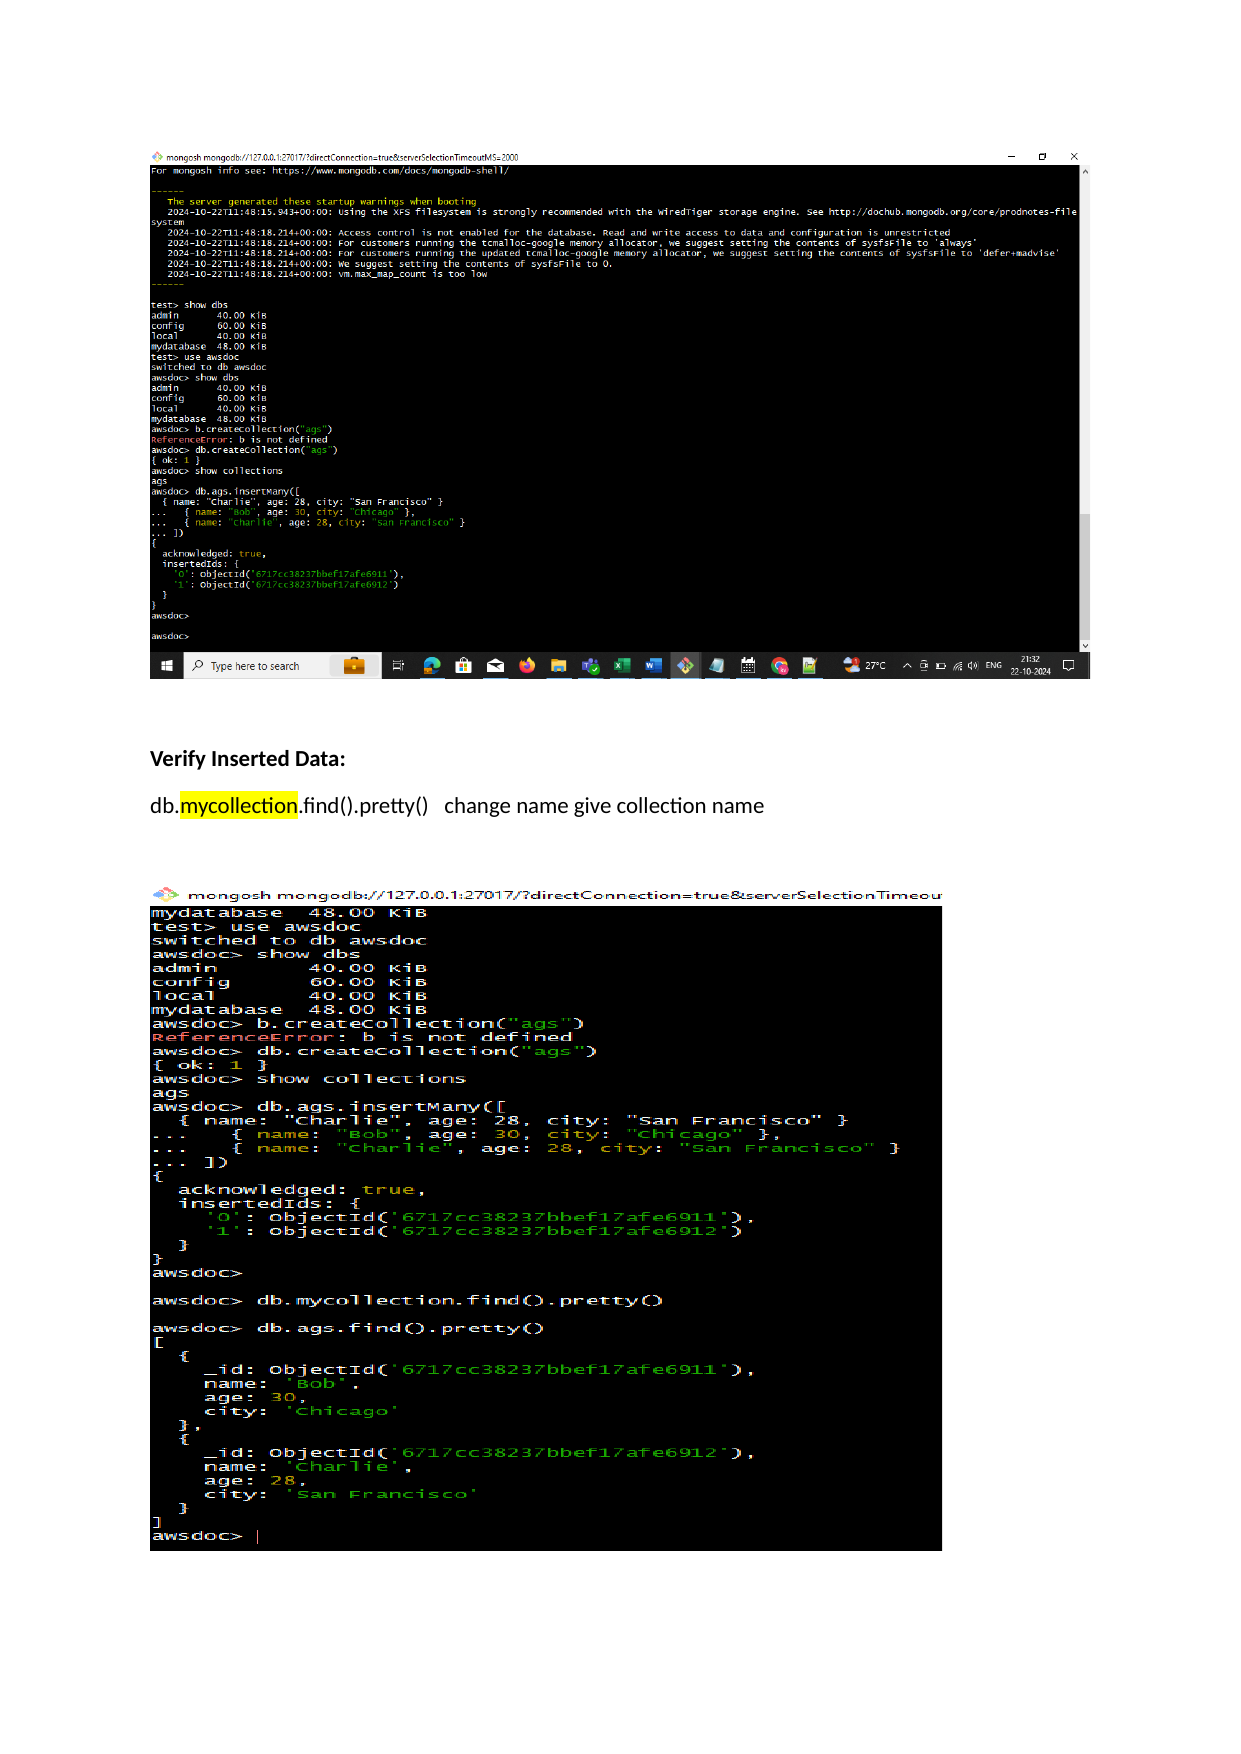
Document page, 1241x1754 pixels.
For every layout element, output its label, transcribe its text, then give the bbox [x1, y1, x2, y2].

picture [150, 885, 943, 1551]
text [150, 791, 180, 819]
picture [150, 150, 1091, 679]
text db.mycollection.find().pretty() change name give collection name [298, 791, 1090, 819]
text Verify Inserted Data: [150, 744, 1090, 772]
